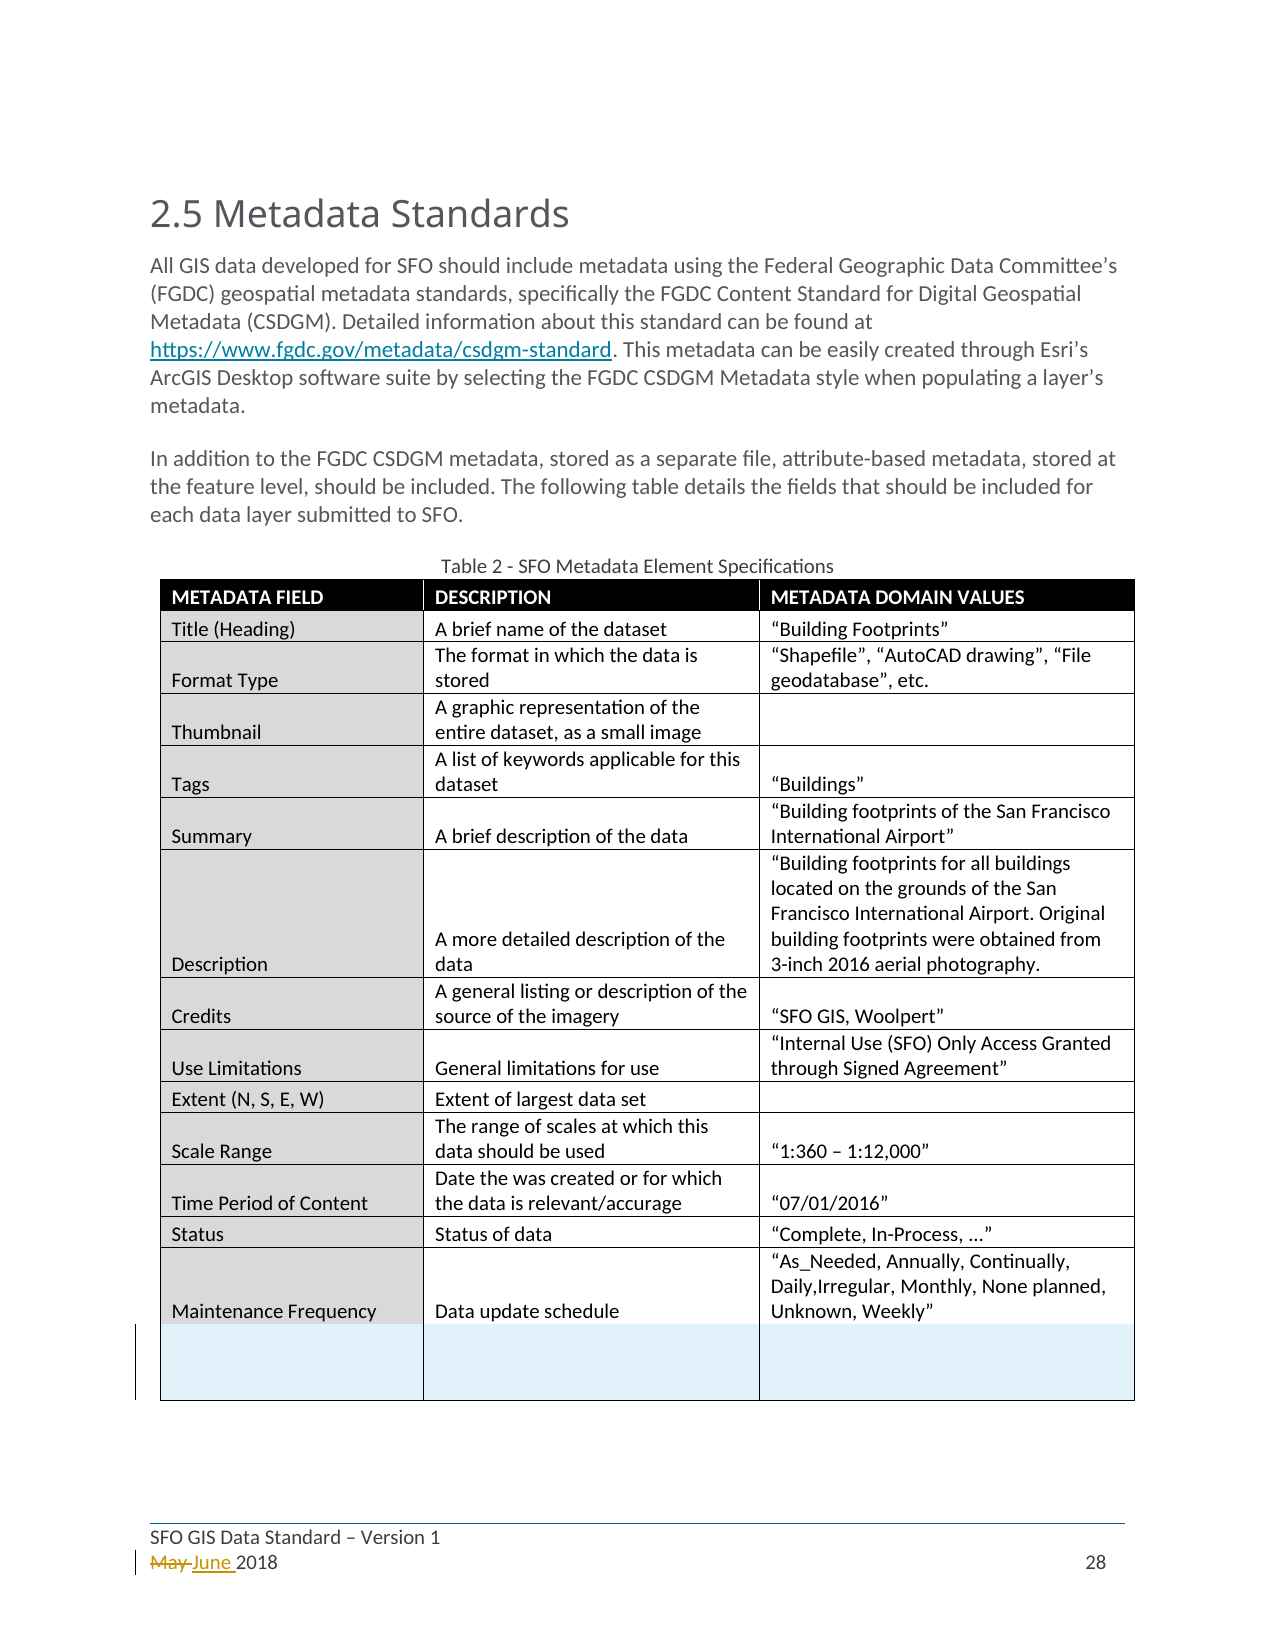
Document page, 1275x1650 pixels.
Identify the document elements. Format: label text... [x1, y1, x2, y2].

table_cell “As_Needed, Annually, Continually, Daily,Irregular, Monthly, None planned, Unknown, Weekly” [760, 1248, 1134, 1324]
table_cell Title (Heading) [161, 611, 423, 641]
table_cell “Internal Use (SFO) Only Access Granted through Signed Agreement” [760, 1030, 1134, 1081]
table_cell Format Type [161, 642, 423, 693]
table_cell Data update schedule [424, 1248, 759, 1324]
text Table - SFO Metadata Element Specifications [150, 553, 1125, 579]
table_cell Extent (N, S, E, W) [161, 1082, 423, 1112]
table_cell Maintenance Frequency [161, 1248, 423, 1324]
table_cell “SFO GIS, Woolpert” [760, 978, 1134, 1029]
table_cell Summary [161, 798, 423, 849]
table_cell [760, 694, 1134, 745]
table_cell A more detailed description of the data [424, 850, 759, 977]
table_cell “Building footprints for all buildings located on the grounds of the San Francisco International Airport. Original building footprints were obtained from 3-inch 2016 aerial photography. [760, 850, 1134, 977]
table_cell Use Limitations [161, 1030, 423, 1081]
table_cell The format in which the data is stored [424, 642, 759, 693]
table_cell A general listing or description of the source of the imagery [424, 978, 759, 1029]
table_cell Credits [161, 978, 423, 1029]
table_cell “Complete, In-Process, ...” [760, 1217, 1134, 1247]
table_cell Extent of largest data set [424, 1082, 759, 1112]
table_cell “Building Footprints” [760, 611, 1134, 641]
table_cell Scale Range [161, 1113, 423, 1164]
table_cell Tags [161, 746, 423, 797]
table_cell “Building footprints of the San Francisco International Airport” [760, 798, 1134, 849]
table_cell A graphic representation of the entire dataset, as a small image [424, 694, 759, 745]
table_header METADATA DOMAIN VALUES [760, 580, 1134, 610]
table_cell The range of scales at which this data should be used [424, 1113, 759, 1164]
table_cell “Buildings” [760, 746, 1134, 797]
table_cell Date the was created or for which the data is relevant/accurage [424, 1165, 759, 1216]
table_cell General limitations for use [424, 1030, 759, 1081]
table_cell A brief description of the data [424, 798, 759, 849]
table_cell “07/01/2016” [760, 1165, 1134, 1216]
table_cell Status of data [424, 1217, 759, 1247]
table_cell Time Period of Content [161, 1165, 423, 1216]
table_cell Thumbnail [161, 694, 423, 745]
table_cell Description [161, 850, 423, 977]
table_cell Status [161, 1217, 423, 1247]
text In addition to the FGDC CSDGM metadata, stored as a separate file, attribute-based metadata, stored at the feature level, should be included. The following table details the fields that should be included for each data layer submitted to SFO. [150, 444, 1125, 528]
table_cell [760, 1082, 1134, 1112]
table_cell A brief name of the dataset [424, 611, 759, 641]
table_cell “1:360 – 1:12,000” [760, 1113, 1134, 1164]
table_cell A list of keywords applicable for this dataset [424, 746, 759, 797]
subtitle Metadata Standards [150, 187, 1125, 238]
table_header METADATA FIELD [161, 580, 423, 610]
table_header DESCRIPTION [424, 580, 759, 610]
text All GIS data developed for SFO should include metadata using the Federal Geographic Data Committee’s (FGDC) geospatial metadata standards, specifically the FGDC Content Standard for Digital Geospatial Metadata (CSDGM). Detailed information about this standard can be found at https://www.fgdc.gov/metadata/csdgm-standard. This metadata can be easily created through Esri’s ArcGIS Desktop software suite by selecting the FGDC CSDGM Metadata style when populating a layer’s metadata. [150, 251, 1125, 419]
table_cell “Shapefile”, “AutoCAD drawing”, “File geodatabase”, etc. [760, 642, 1134, 693]
